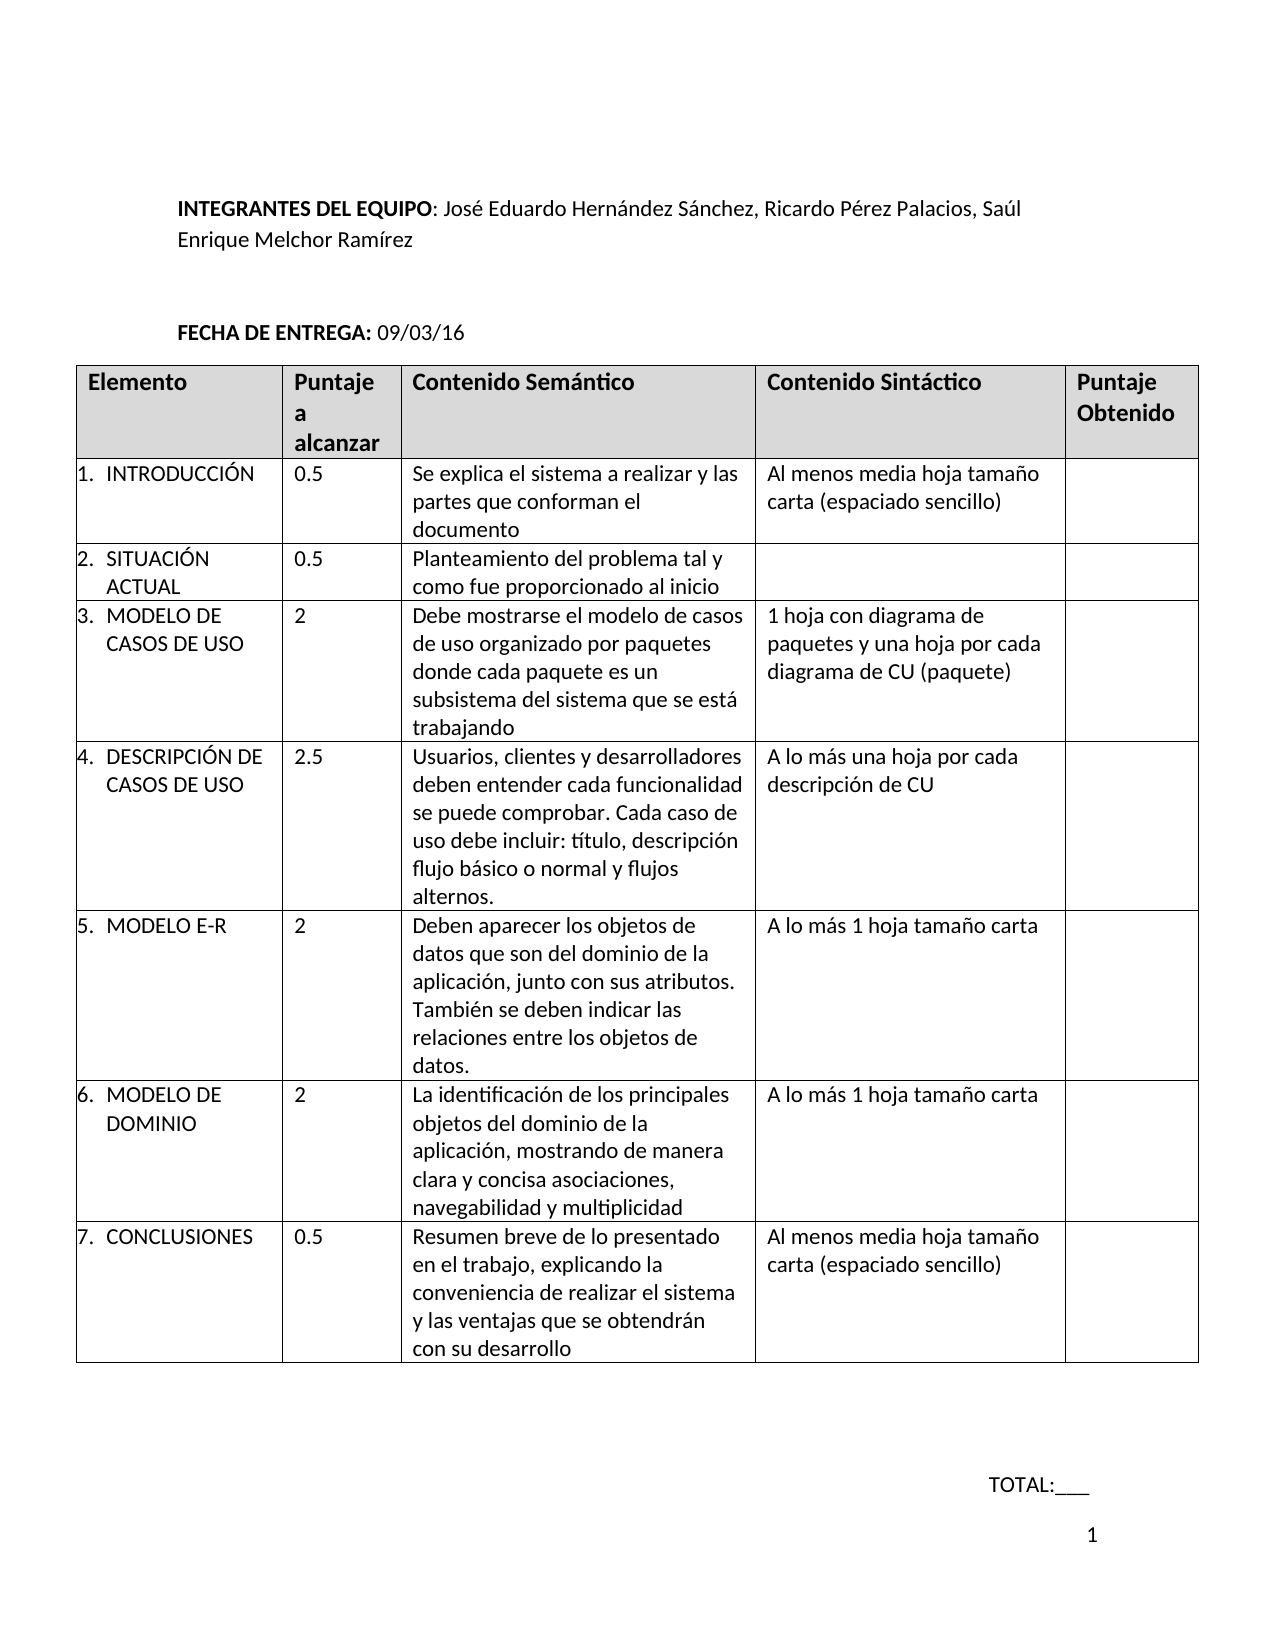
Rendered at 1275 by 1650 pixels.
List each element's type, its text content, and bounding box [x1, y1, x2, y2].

table_cell [1066, 742, 1198, 910]
table_cell MODELO DE CASOS DE USO [77, 601, 282, 741]
table_cell 0.5 [283, 1222, 401, 1362]
table_cell A lo más 1 hoja tamaño carta [756, 1081, 1065, 1221]
table_cell Se explica el sistema a realizar y las partes que conforman el documento [402, 459, 755, 543]
table_cell 2 [283, 1081, 401, 1221]
table_cell Resumen breve de lo presentado en el trabajo, explicando la conveniencia de realizar el sistema y las ventajas que se obtendrán con su desarrollo [402, 1222, 755, 1362]
table_cell Planteamiento del problema tal y como fue proporcionado al inicio [402, 544, 755, 600]
table_cell 2 [283, 911, 401, 1079]
text INTEGRANTES DEL EQUIPO: José Eduardo Hernández Sánchez, Ricardo Pérez Palacios, Saúl Enrique Melchor Ramírez [177, 194, 1098, 253]
text FECHA DE ENTREGA: 09/03/16 [177, 318, 1098, 346]
table_cell [1066, 601, 1198, 741]
table_cell 2 [283, 601, 401, 741]
text TOTAL:___ [841, 1410, 1098, 1498]
table_cell [756, 544, 1065, 600]
table_cell A lo más una hoja por cada descripción de CU [756, 742, 1065, 910]
table_cell DESCRIPCIÓN DE CASOS DE USO [77, 742, 282, 910]
table_cell Al menos media hoja tamaño carta (espaciado sencillo) [756, 1222, 1065, 1362]
table_header Puntaje Obtenido [1066, 366, 1198, 458]
table_cell 0.5 [283, 544, 401, 600]
table_cell [1066, 544, 1198, 600]
table_cell [1066, 459, 1198, 543]
table_header Contenido Semántico [402, 366, 755, 458]
table_cell A lo más 1 hoja tamaño carta [756, 911, 1065, 1079]
table_cell INTRODUCCIÓN [77, 459, 282, 543]
table_cell [1066, 1081, 1198, 1221]
table_cell Usuarios, clientes y desarrolladores deben entender cada funcionalidad se puede comprobar. Cada caso de uso debe incluir: título, descripción flujo básico o normal y flujos alternos. [402, 742, 755, 910]
table_cell Debe mostrarse el modelo de casos de uso organizado por paquetes donde cada paquete es un subsistema del sistema que se está trabajando [402, 601, 755, 741]
table_cell Al menos media hoja tamaño carta (espaciado sencillo) [756, 459, 1065, 543]
table_cell MODELO DE DOMINIO [77, 1081, 282, 1221]
table_cell La identificación de los principales objetos del dominio de la aplicación, mostrando de manera clara y concisa asociaciones, navegabilidad y multiplicidad [402, 1081, 755, 1221]
table_cell [1066, 1222, 1198, 1362]
table_cell CONCLUSIONES [77, 1222, 282, 1362]
table_header Puntaje a alcanzar [283, 366, 401, 458]
table_cell 1 hoja con diagrama de paquetes y una hoja por cada diagrama de CU (paquete) [756, 601, 1065, 741]
table_cell SITUACIÓN ACTUAL [77, 544, 282, 600]
table_cell 2.5 [283, 742, 401, 910]
table_cell 0.5 [283, 459, 401, 543]
table_cell Deben aparecer los objetos de datos que son del dominio de la aplicación, junto con sus atributos. También se deben indicar las relaciones entre los objetos de datos. [402, 911, 755, 1079]
table_header Elemento [77, 366, 282, 458]
table_cell MODELO E-R [77, 911, 282, 1079]
table_header Contenido Sintáctico [756, 366, 1065, 458]
table_cell [1066, 911, 1198, 1079]
